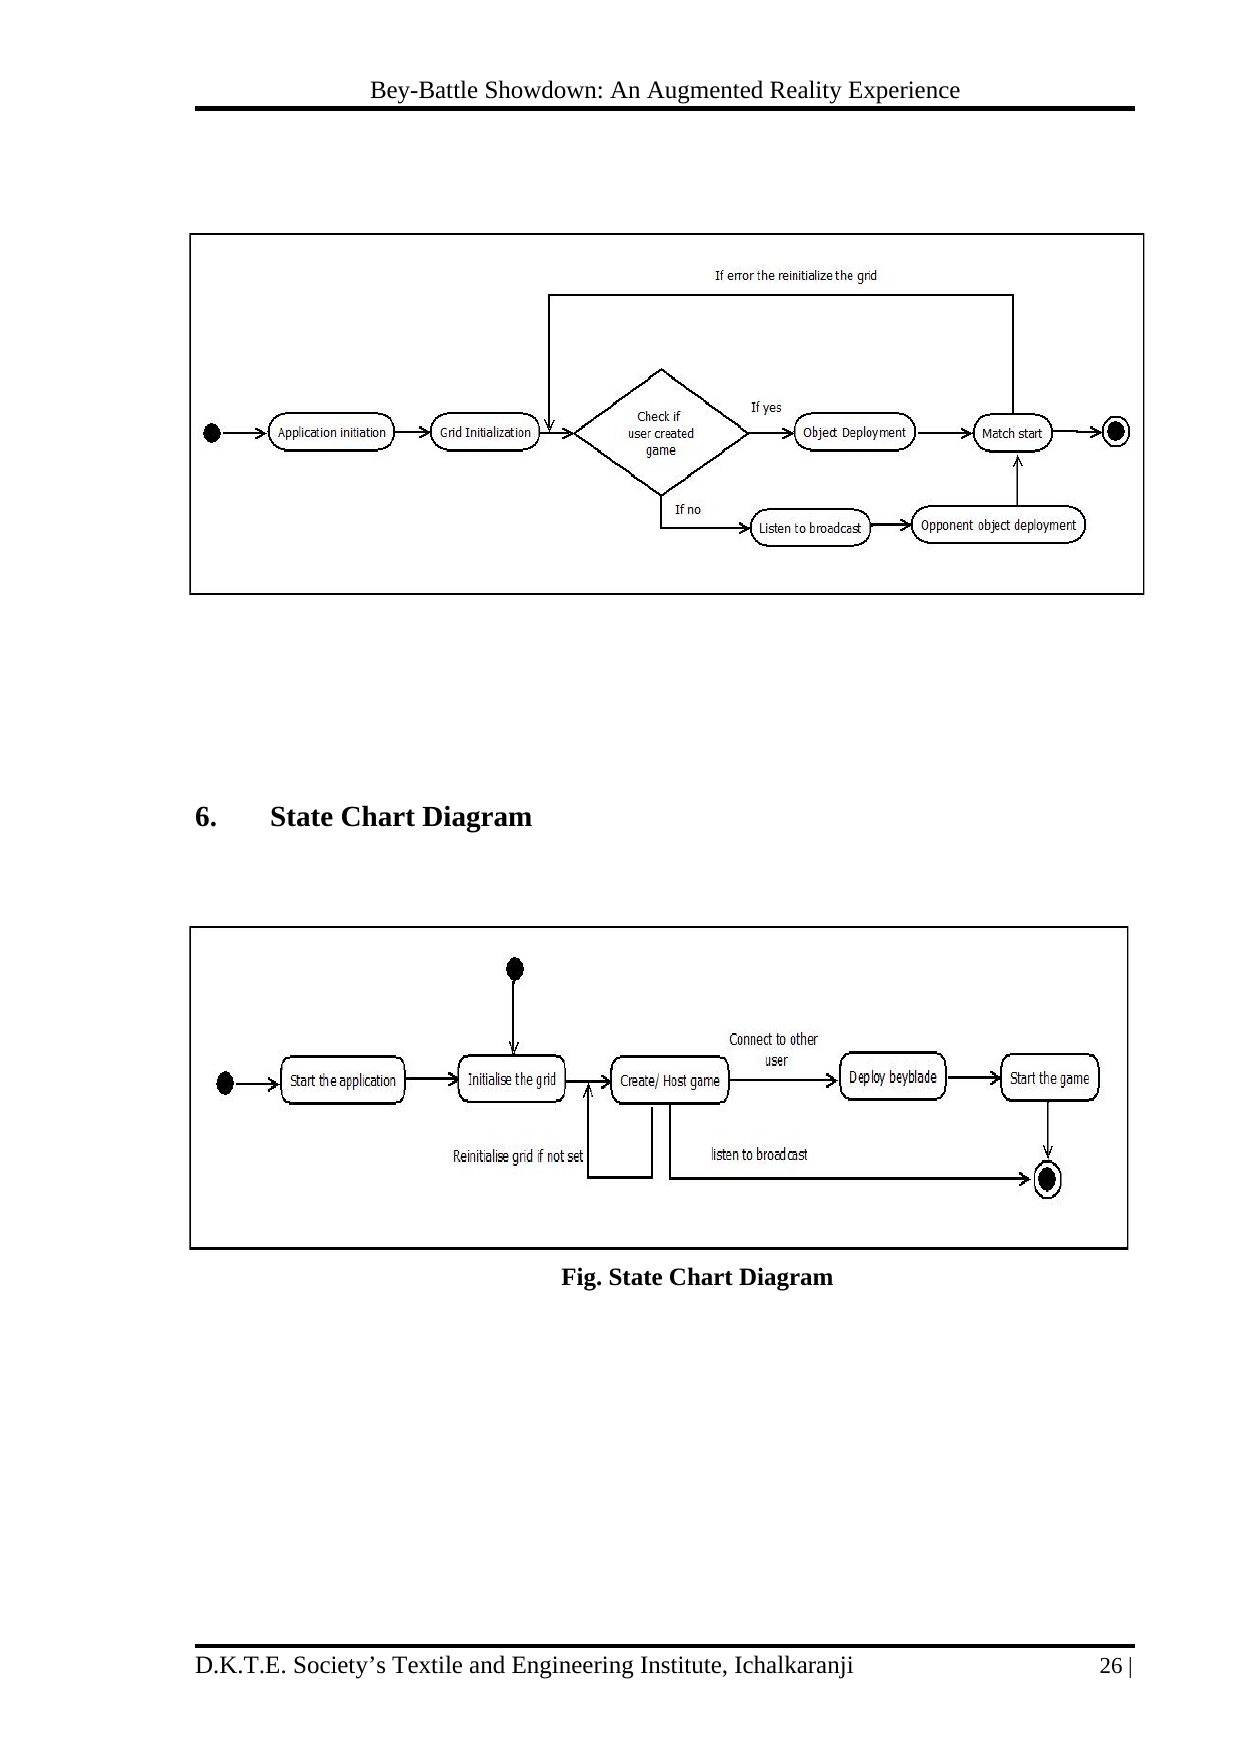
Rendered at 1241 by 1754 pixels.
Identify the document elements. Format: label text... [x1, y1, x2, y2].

picture [189, 233, 1145, 598]
picture [189, 926, 1129, 1253]
list State Chart Diagram [195, 799, 1135, 832]
